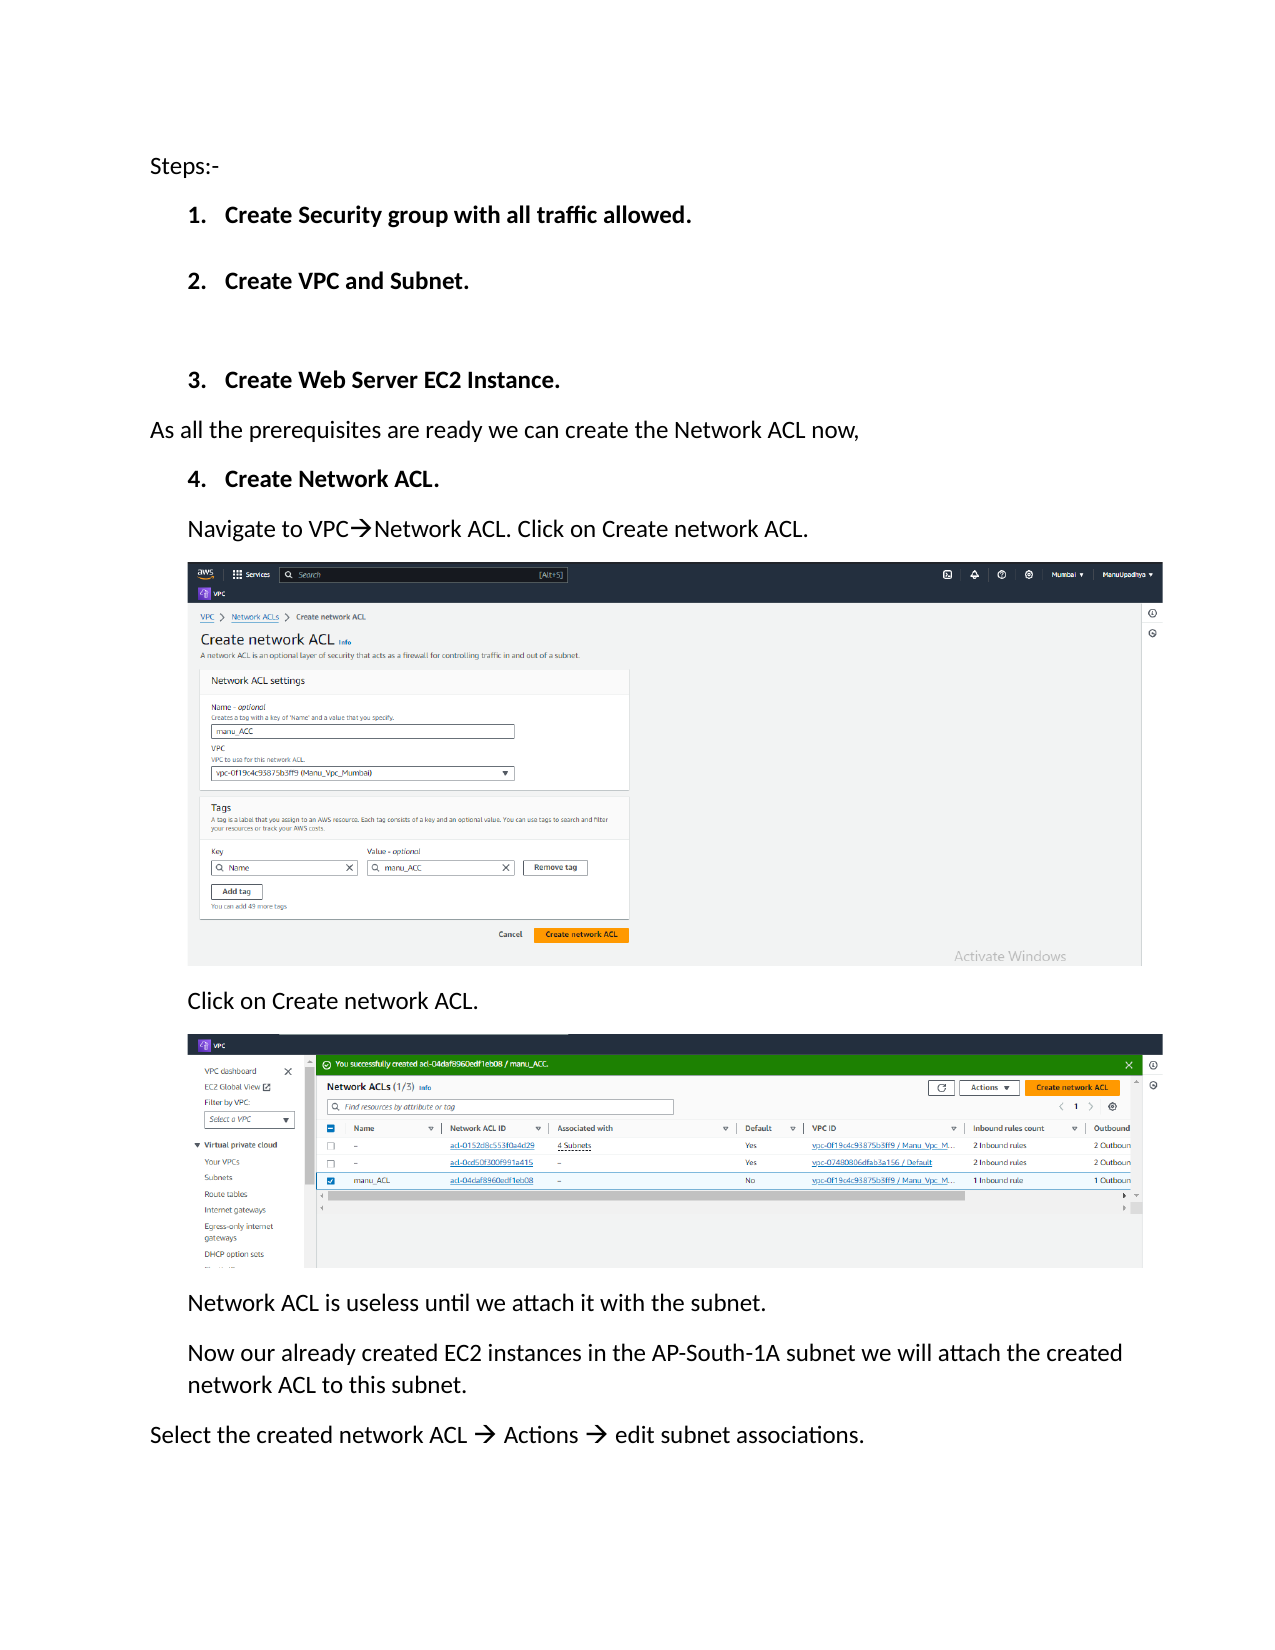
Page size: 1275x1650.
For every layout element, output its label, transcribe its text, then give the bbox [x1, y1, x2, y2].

text Click on Create network ACL. [187, 985, 1125, 1015]
list Create VPC and Subnet. [187, 265, 1125, 296]
picture [187, 1034, 1163, 1268]
text Now our already created EC2 instances in the AP-South-1A subnet we will attach the created network ACL to this subnet. [187, 1337, 1125, 1400]
text Select the created network ACL Actions edit subnet associations. [150, 1419, 1125, 1450]
picture [187, 562, 1163, 966]
text Steps:- [150, 150, 1125, 181]
list Create Security group with all traffic allowed. [187, 199, 1125, 230]
text Navigate to VPCNetwork ACL. Click on Create network ACL. [187, 513, 1125, 543]
list Create Web Server EC2 Instance. [187, 364, 1125, 395]
text Network ACL is useless until we attach it with the subnet. [187, 1287, 1125, 1318]
text As all the prerequisites are ready we can create the Network ACL now, [150, 414, 1125, 444]
list Create Network ACL. [187, 463, 1125, 494]
